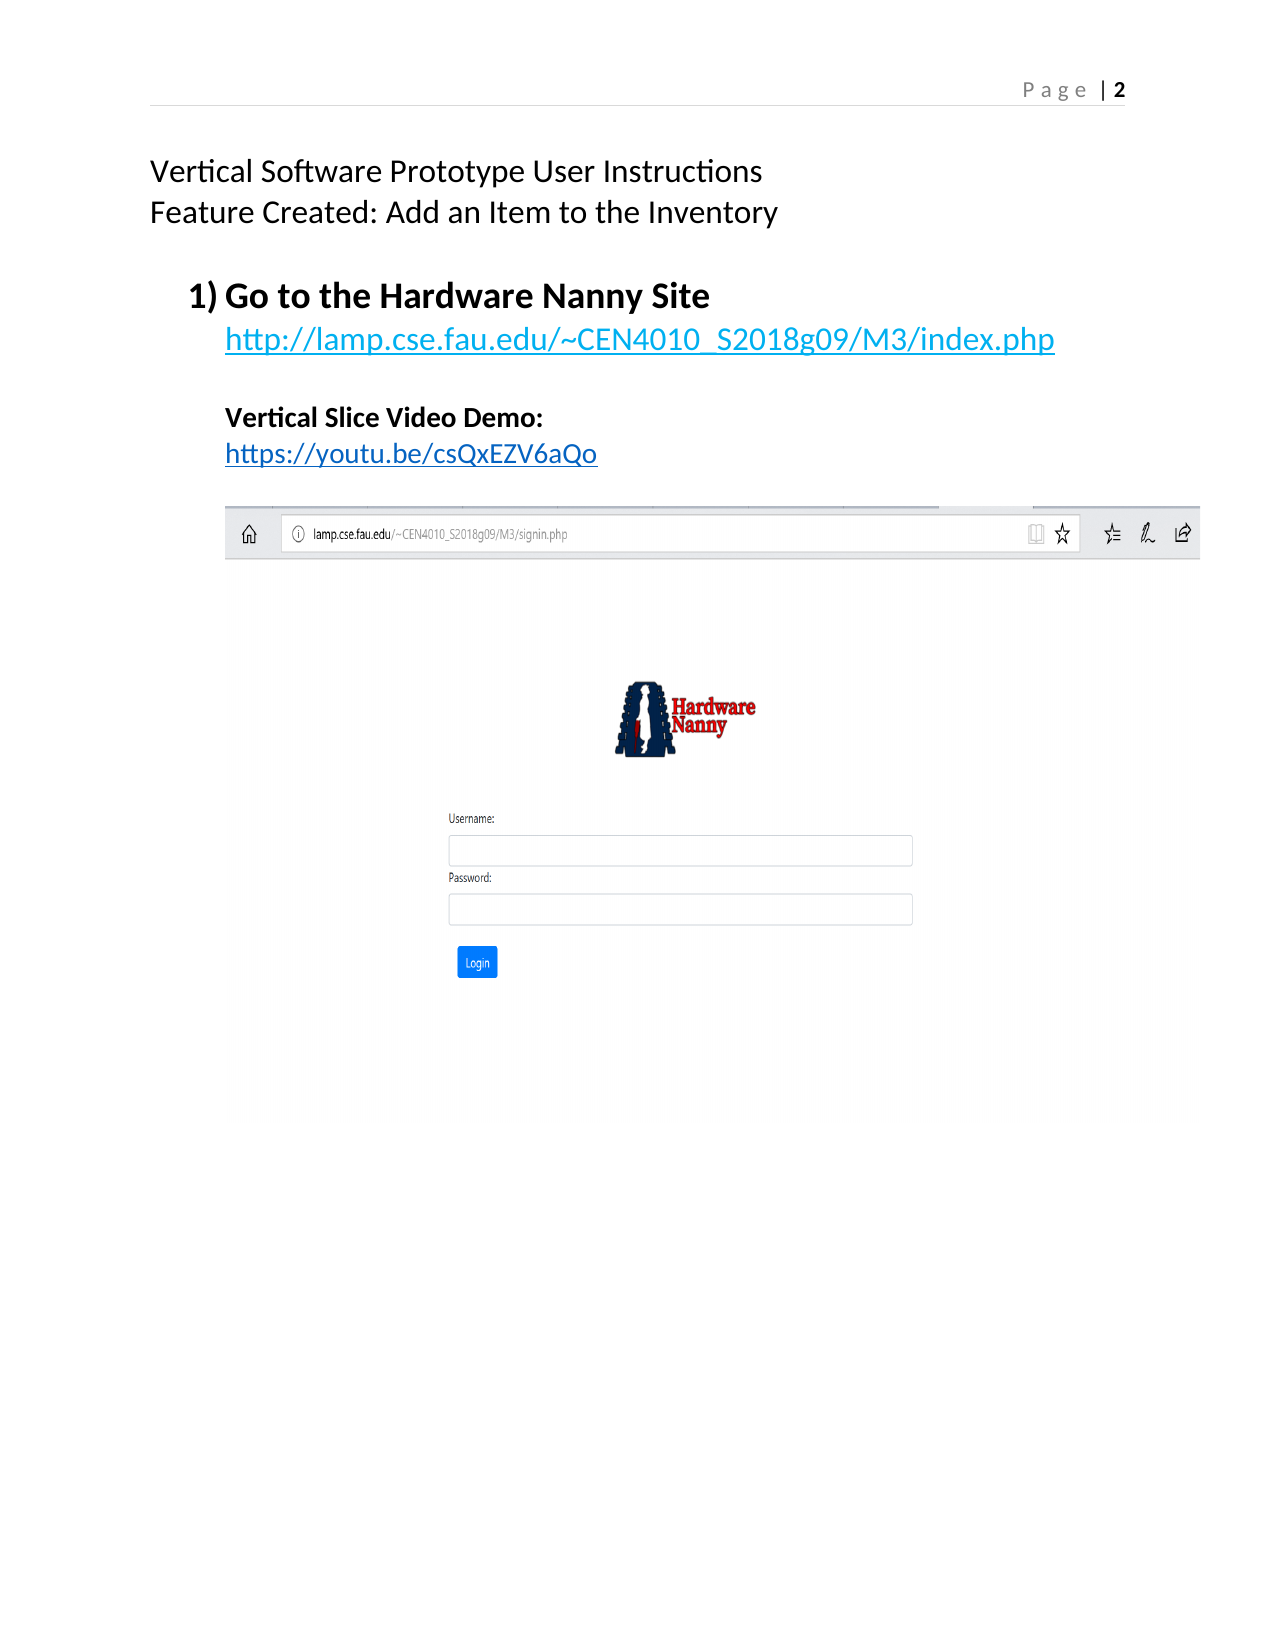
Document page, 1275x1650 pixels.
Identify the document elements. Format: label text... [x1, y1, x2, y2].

text Vertical Software Prototype User Instructions [150, 150, 1125, 191]
list http://lamp.cse.fau.edu/~CEN4010_S2018g09/M3/index.php [225, 318, 1125, 359]
list https://youtu.be/csQxEZV6aQo [225, 435, 1125, 471]
text Feature Created: Add an Item to the Inventory [150, 191, 1125, 231]
list Vertical Slice Video Demo: [225, 399, 1125, 435]
list Go to the Hardware Nanny Site [187, 272, 1125, 318]
picture [225, 506, 1200, 1123]
